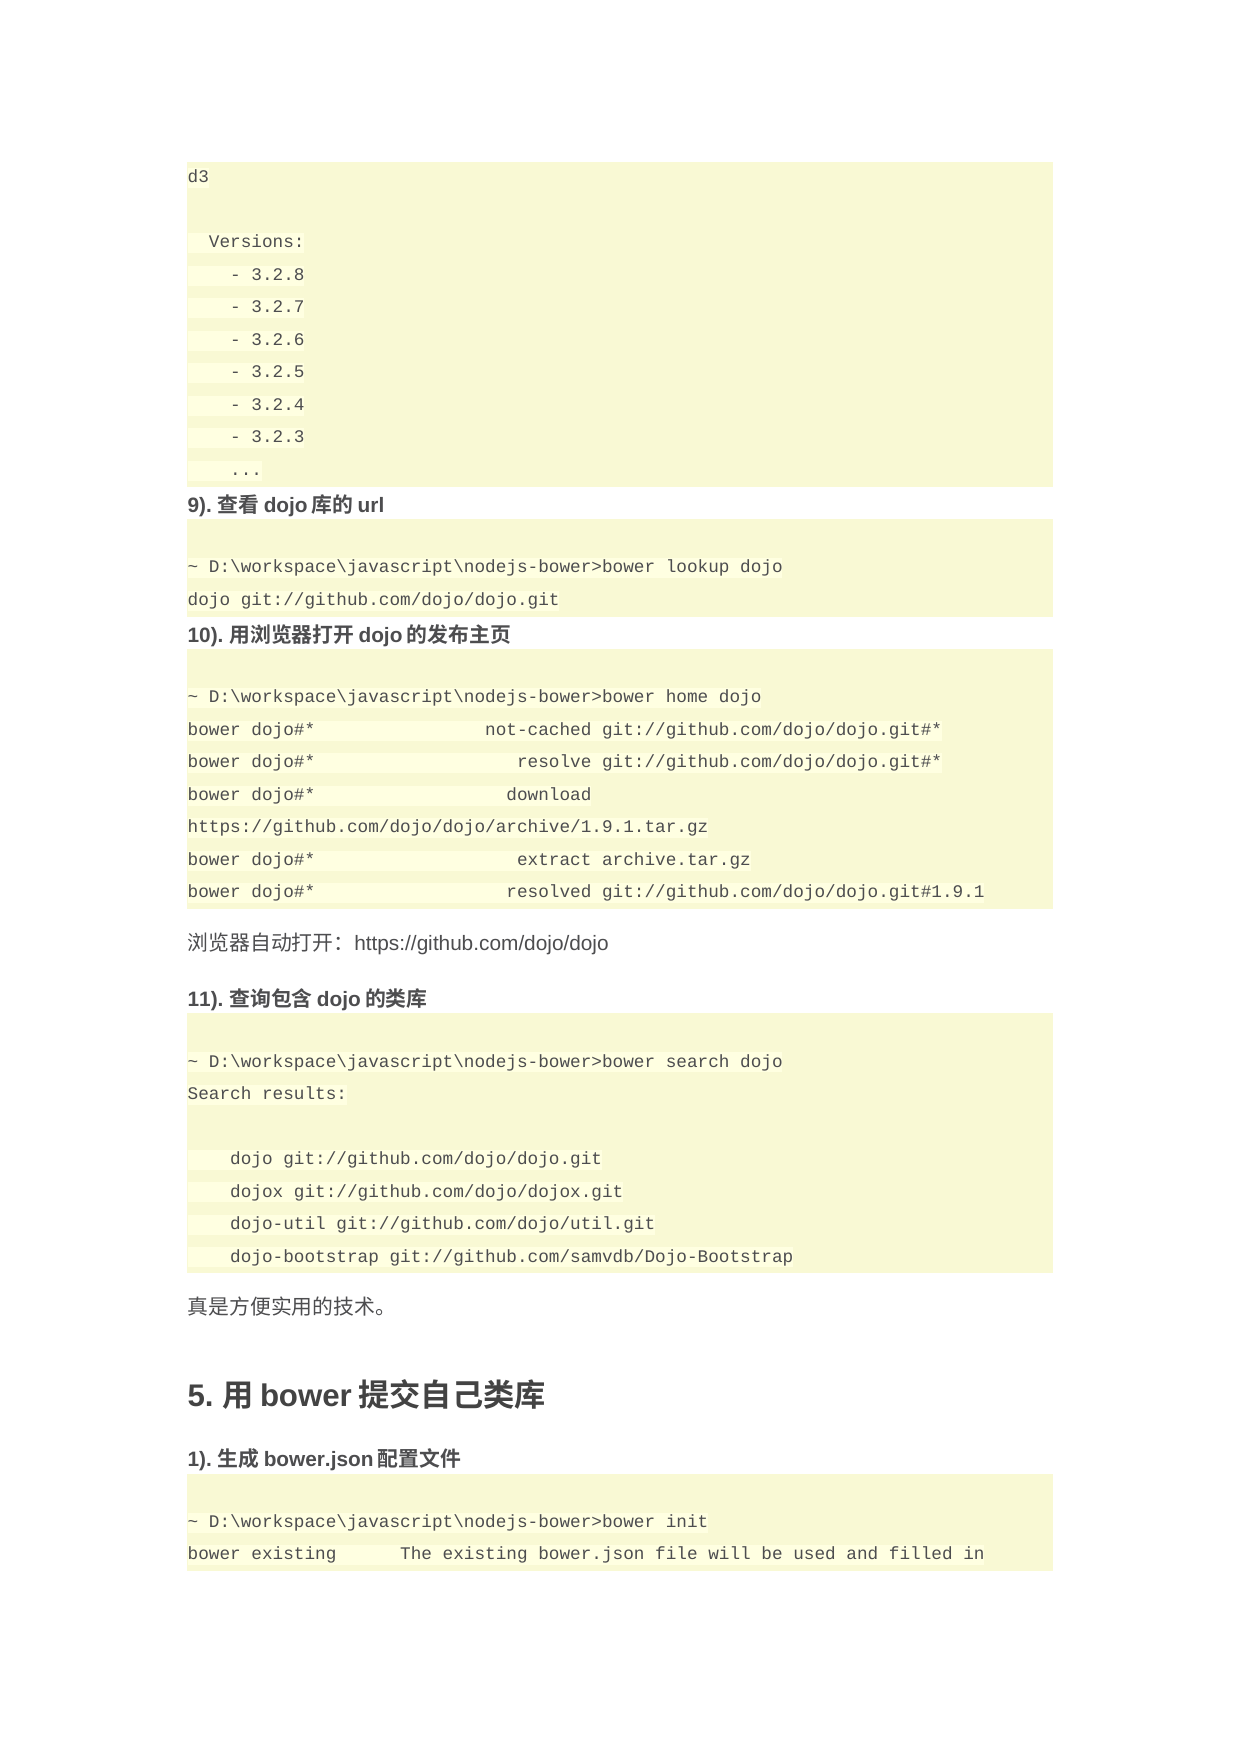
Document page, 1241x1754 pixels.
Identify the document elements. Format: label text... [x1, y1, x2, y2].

text bower dojo#* resolved git://github.com/dojo/dojo.git#1.9.1 [187, 877, 1053, 909]
text dojo git://github.com/dojo/dojo.git [187, 1143, 1053, 1176]
text bower dojo#* download https://github.com/dojo/dojo/archive/1.9.1.tar.gz [187, 779, 1053, 844]
text 5. 用bower提交自己类库 [187, 1361, 1053, 1426]
text 浏览器自动打开：https://github.com/dojo/dojo [187, 925, 1053, 958]
text dojo-bootstrap git://github.com/samvdb/Dojo-Bootstrap [187, 1241, 1053, 1273]
text - 3.2.7 [187, 292, 1053, 324]
text - 3.2.3 [187, 422, 1053, 454]
text ~ D:\workspace\javascript\nodejs-bower>bower lookup dojo [187, 552, 1053, 584]
text d3 [187, 162, 1053, 194]
text 1). 生成bower.json配置文件 [187, 1441, 1053, 1474]
text - 3.2.5 [187, 357, 1053, 389]
text Search results: [187, 1078, 1053, 1111]
text bower existing The existing bower.json file will be used and filled in [187, 1539, 1053, 1571]
text 9). 查看dojo库的url [187, 487, 1053, 519]
text - 3.2.6 [187, 324, 1053, 357]
text Versions: [187, 227, 1053, 259]
text 真是方便实用的技术。 [187, 1289, 1053, 1322]
text - 3.2.4 [187, 389, 1053, 422]
text 10). 用浏览器打开dojo的发布主页 [187, 617, 1053, 649]
text dojox git://github.com/dojo/dojox.git [187, 1176, 1053, 1208]
text - 3.2.8 [187, 259, 1053, 292]
text bower dojo#* extract archive.tar.gz [187, 844, 1053, 877]
text bower dojo#* not-cached git://github.com/dojo/dojo.git#* [187, 714, 1053, 747]
text dojo git://github.com/dojo/dojo.git [187, 584, 1053, 617]
text 11). 查询包含dojo的类库 [187, 981, 1053, 1013]
text dojo-util git://github.com/dojo/util.git [187, 1208, 1053, 1241]
text ~ D:\workspace\javascript\nodejs-bower>bower init [187, 1506, 1053, 1539]
text ~ D:\workspace\javascript\nodejs-bower>bower search dojo [187, 1046, 1053, 1078]
text ... [187, 454, 1053, 487]
text bower dojo#* resolve git://github.com/dojo/dojo.git#* [187, 747, 1053, 779]
text ~ D:\workspace\javascript\nodejs-bower>bower home dojo [187, 682, 1053, 714]
